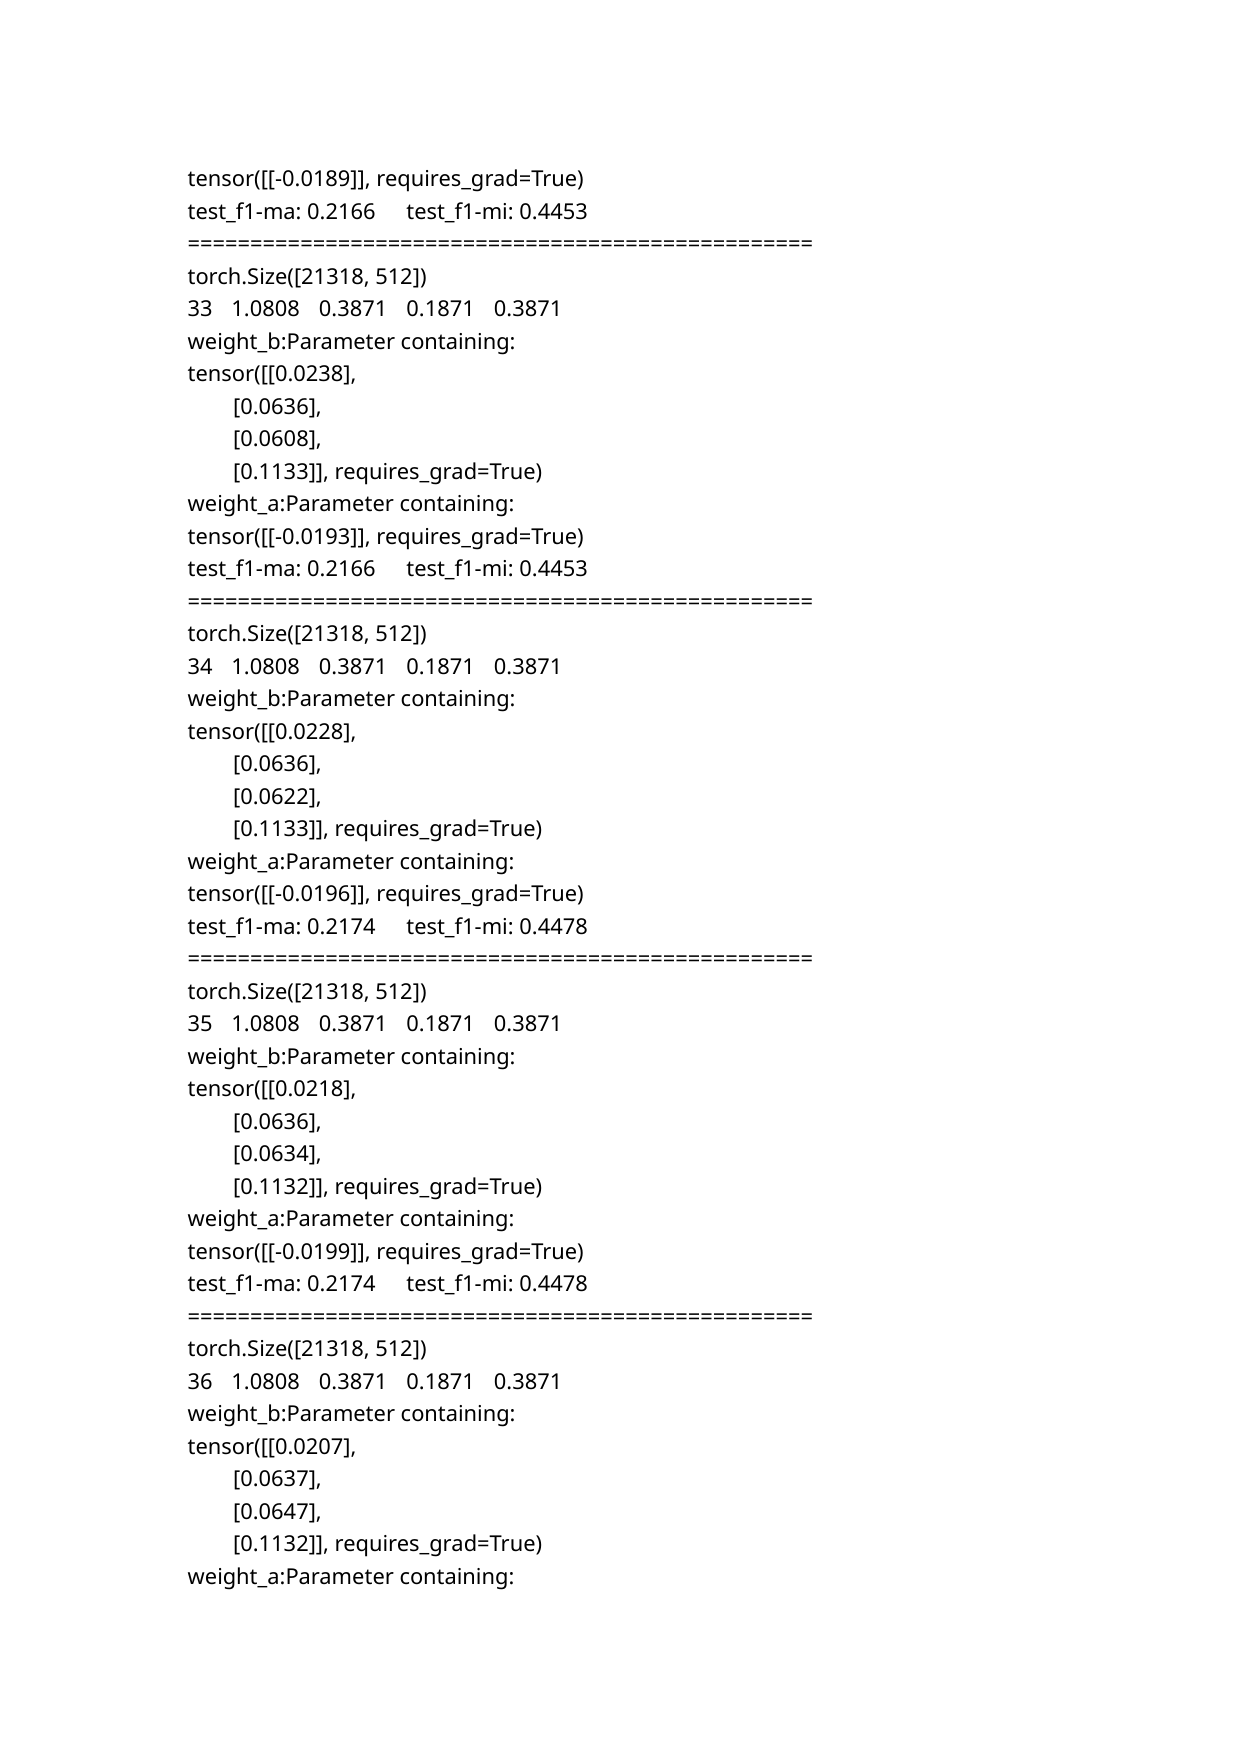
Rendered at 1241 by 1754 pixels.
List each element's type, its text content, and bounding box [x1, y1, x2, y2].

text test_f1-ma: 0.2174 test_f1-mi: 0.4478 [187, 909, 1053, 942]
text tensor([[-0.0199]], requires_grad=True) [187, 1234, 1053, 1267]
text [0.0637], [187, 1462, 1053, 1494]
text [0.0636], [187, 1104, 1053, 1137]
text weight_b:Parameter containing: [187, 1039, 1053, 1072]
text ================================================== [187, 1299, 1053, 1332]
text [0.1132]], requires_grad=True) [187, 1527, 1053, 1559]
text weight_a:Parameter containing: [187, 1202, 1053, 1234]
text 36 1.0808 0.3871 0.1871 0.3871 [187, 1364, 1053, 1397]
text [0.1133]], requires_grad=True) [187, 454, 1053, 487]
text torch.Size([21318, 512]) [187, 1332, 1053, 1364]
text tensor([[0.0238], [187, 357, 1053, 389]
text tensor([[0.0207], [187, 1429, 1053, 1462]
text [0.0622], [187, 779, 1053, 812]
text tensor([[-0.0193]], requires_grad=True) [187, 519, 1053, 552]
text ================================================== [187, 227, 1053, 259]
text weight_b:Parameter containing: [187, 682, 1053, 714]
text [0.1133]], requires_grad=True) [187, 812, 1053, 844]
text [0.0636], [187, 747, 1053, 779]
text tensor([[0.0218], [187, 1072, 1053, 1104]
text [0.0634], [187, 1137, 1053, 1169]
text weight_b:Parameter containing: [187, 324, 1053, 357]
text [0.1132]], requires_grad=True) [187, 1169, 1053, 1202]
text weight_b:Parameter containing: [187, 1397, 1053, 1429]
text [0.0636], [187, 389, 1053, 422]
text test_f1-ma: 0.2166 test_f1-mi: 0.4453 [187, 552, 1053, 584]
text weight_a:Parameter containing: [187, 844, 1053, 877]
text ================================================== [187, 584, 1053, 617]
text [0.0647], [187, 1494, 1053, 1527]
text tensor([[-0.0189]], requires_grad=True) [187, 162, 1053, 194]
text 34 1.0808 0.3871 0.1871 0.3871 [187, 649, 1053, 682]
text 33 1.0808 0.3871 0.1871 0.3871 [187, 292, 1053, 324]
text 35 1.0808 0.3871 0.1871 0.3871 [187, 1007, 1053, 1039]
text tensor([[-0.0196]], requires_grad=True) [187, 877, 1053, 909]
text torch.Size([21318, 512]) [187, 617, 1053, 649]
text ================================================== [187, 942, 1053, 974]
text test_f1-ma: 0.2166 test_f1-mi: 0.4453 [187, 194, 1053, 227]
text test_f1-ma: 0.2174 test_f1-mi: 0.4478 [187, 1267, 1053, 1299]
text torch.Size([21318, 512]) [187, 974, 1053, 1007]
text weight_a:Parameter containing: [187, 1559, 1053, 1592]
text [0.0608], [187, 422, 1053, 454]
text torch.Size([21318, 512]) [187, 259, 1053, 292]
text weight_a:Parameter containing: [187, 487, 1053, 519]
text tensor([[0.0228], [187, 714, 1053, 747]
